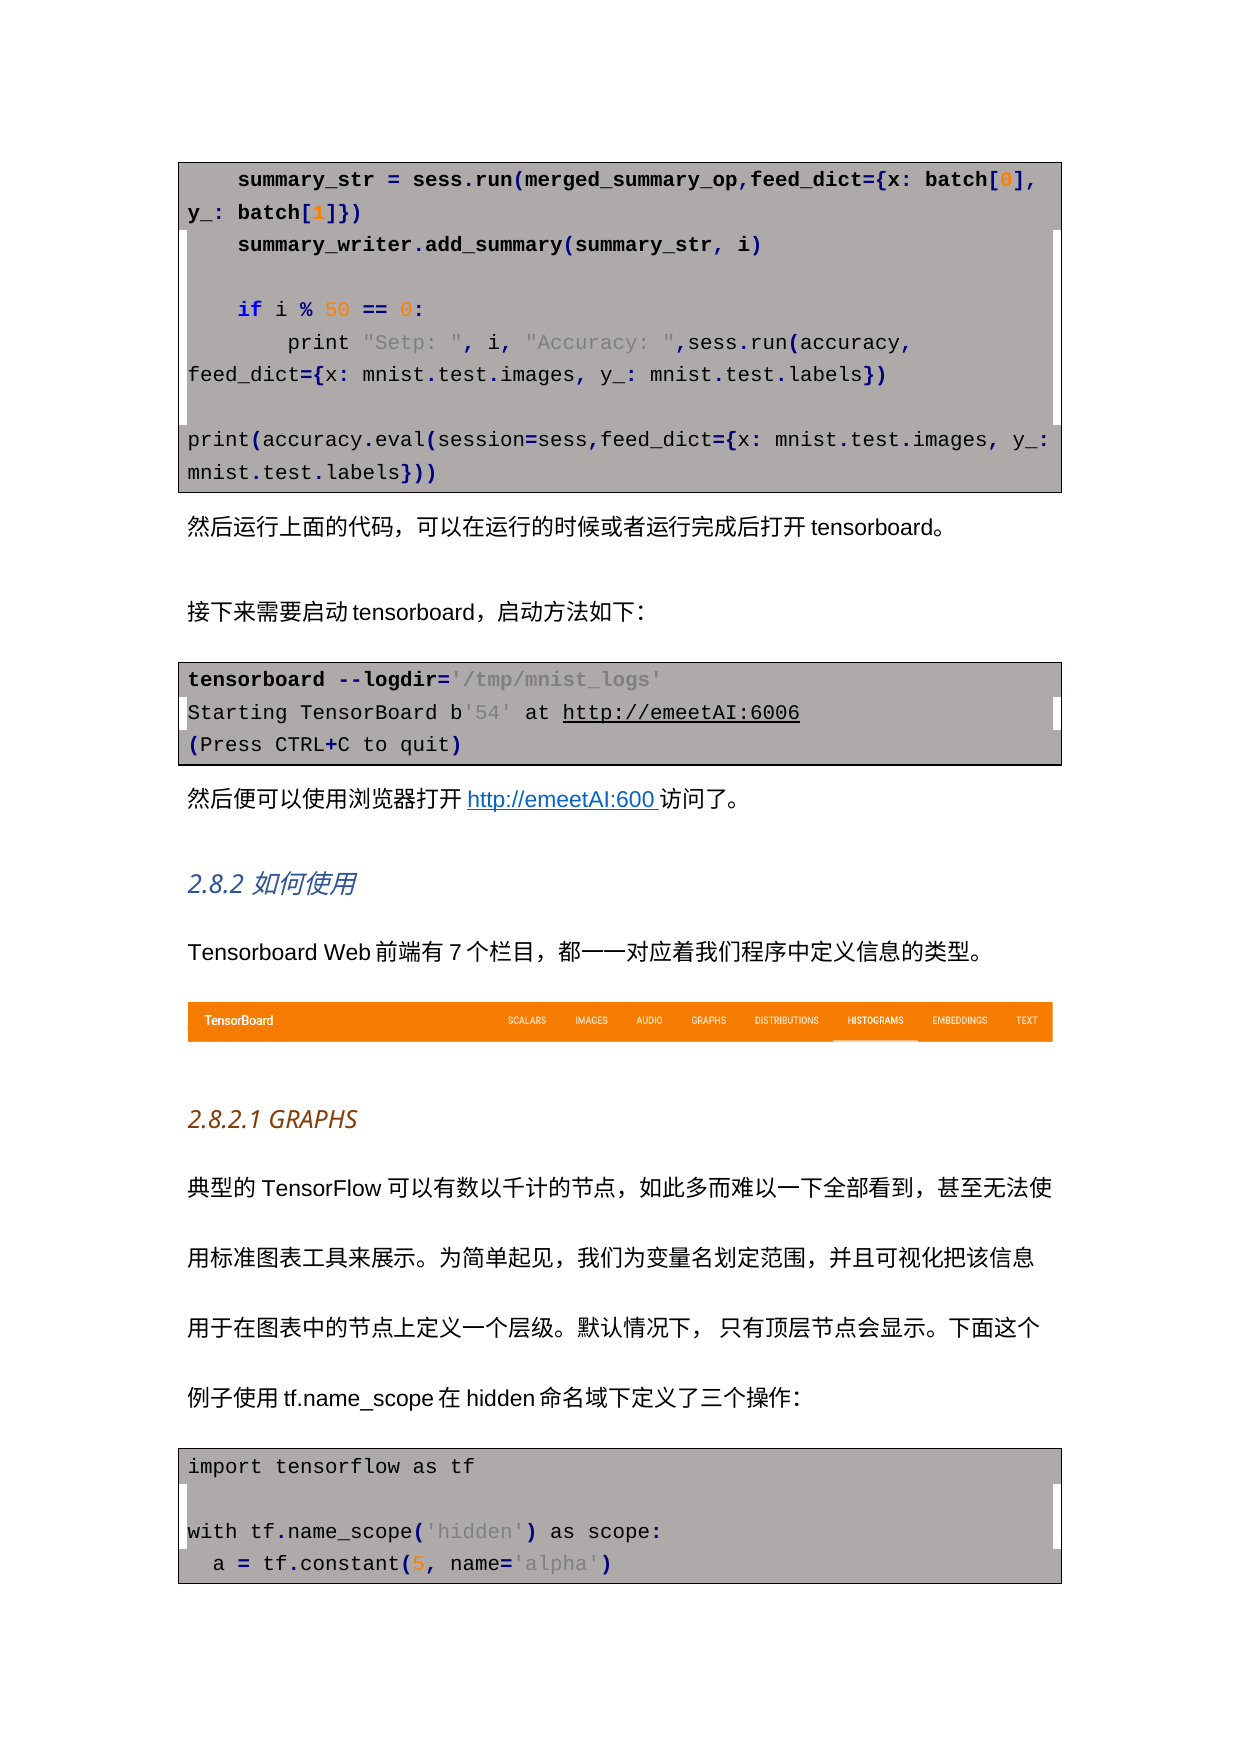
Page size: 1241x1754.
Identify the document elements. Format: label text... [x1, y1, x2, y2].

text (Press CTRL+C to quit) [179, 727, 1061, 764]
text with tf.name_scope('hidden') as scope: [187, 1516, 1053, 1546]
text 然后便可以使用浏览器打开http://emeetAI:600访问了。 [187, 766, 1053, 831]
text 典型的 TensorFlow 可以有数以千计的节点，如此多而难以一下全部看到，甚至无法使用标准图表工具来展示。为简单起见，我们为变量名划定范围，并且可视化把该信息用于在图表中的节点上定义一个层级。默认情况下， 只有顶层节点会显示。下面这个例子使用tf.name_scope在hidden命名域下定义了三个操作： [187, 1153, 1053, 1429]
text Tensorboard Web前端有7个栏目，都一一对应着我们程序中定义信息的类型。 [187, 918, 1053, 983]
text summary_str = sess.run(merged_summary_op,feed_dict={x: batch[0], y_: batch[1]}) [179, 163, 1061, 230]
text 然后运行上面的代码，可以在运行的时候或者运行完成后打开tensorboard。 [187, 493, 1053, 558]
subtitle 2.8.2 如何使用 [187, 850, 1053, 915]
picture [187, 1002, 1053, 1042]
text import tensorflow as tf [179, 1449, 1061, 1484]
text summary_writer.add_summary(summary_str, i) [187, 230, 1053, 263]
subtitle 2.8.2.1 GRAPHS [187, 1086, 1053, 1151]
text Starting TensorBoard b'54' at http://emeetAI:6006 [187, 697, 1053, 727]
text print(accuracy.eval(session=sess,feed_dict={x: mnist.test.images, y_: mnist.test.labels})) [179, 422, 1061, 492]
text print "Setp: ", i, "Accuracy: ",sess.run(accuracy, feed_dict={x: mnist.test.images, y_: mnist.test.labels}) [187, 328, 1053, 393]
text a = tf.constant(5, name='alpha') [179, 1546, 1061, 1583]
text tensorboard --logdir='/tmp/mnist_logs' [179, 663, 1061, 697]
text 接下来需要启动tensorboard，启动方法如下： [187, 577, 1053, 642]
text if i % 50 == 0: [187, 295, 1053, 328]
